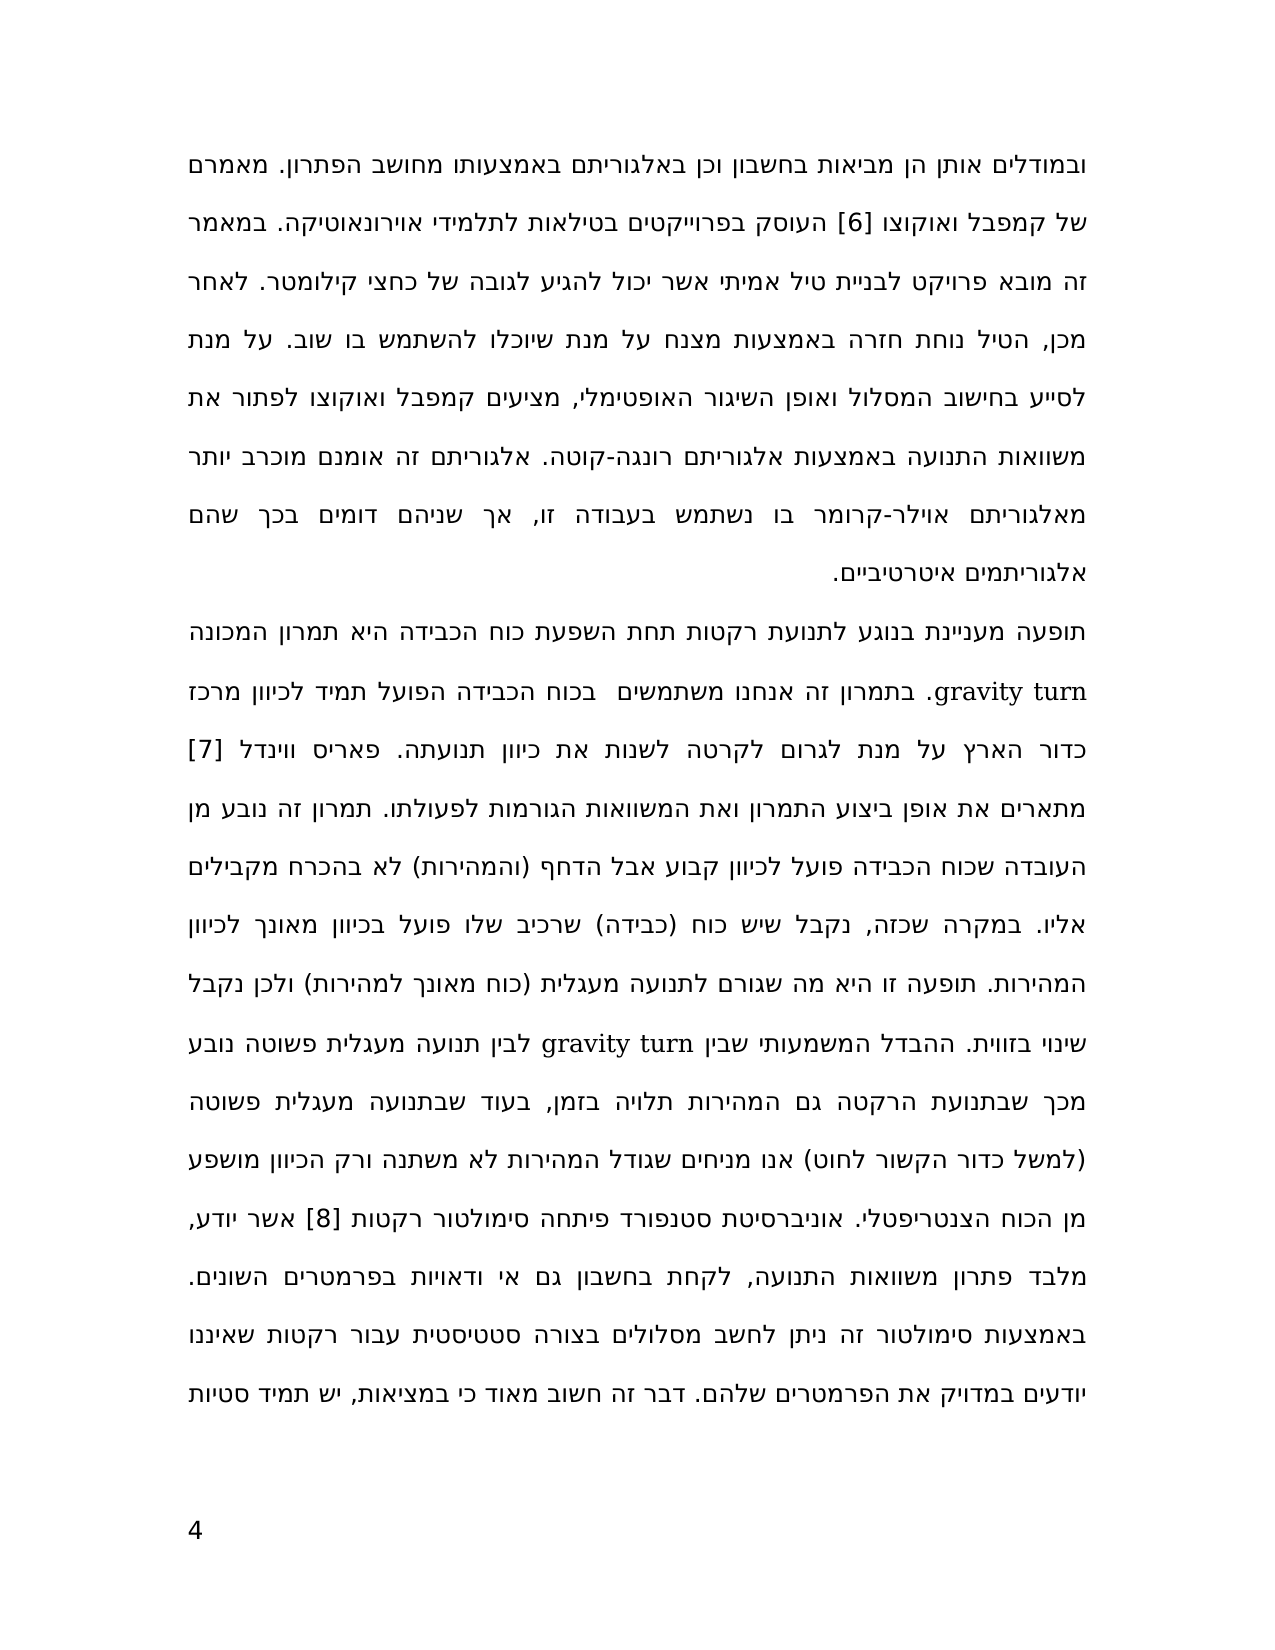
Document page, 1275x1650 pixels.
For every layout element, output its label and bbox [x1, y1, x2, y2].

text [187, 617, 1087, 1408]
text [187, 150, 1087, 587]
